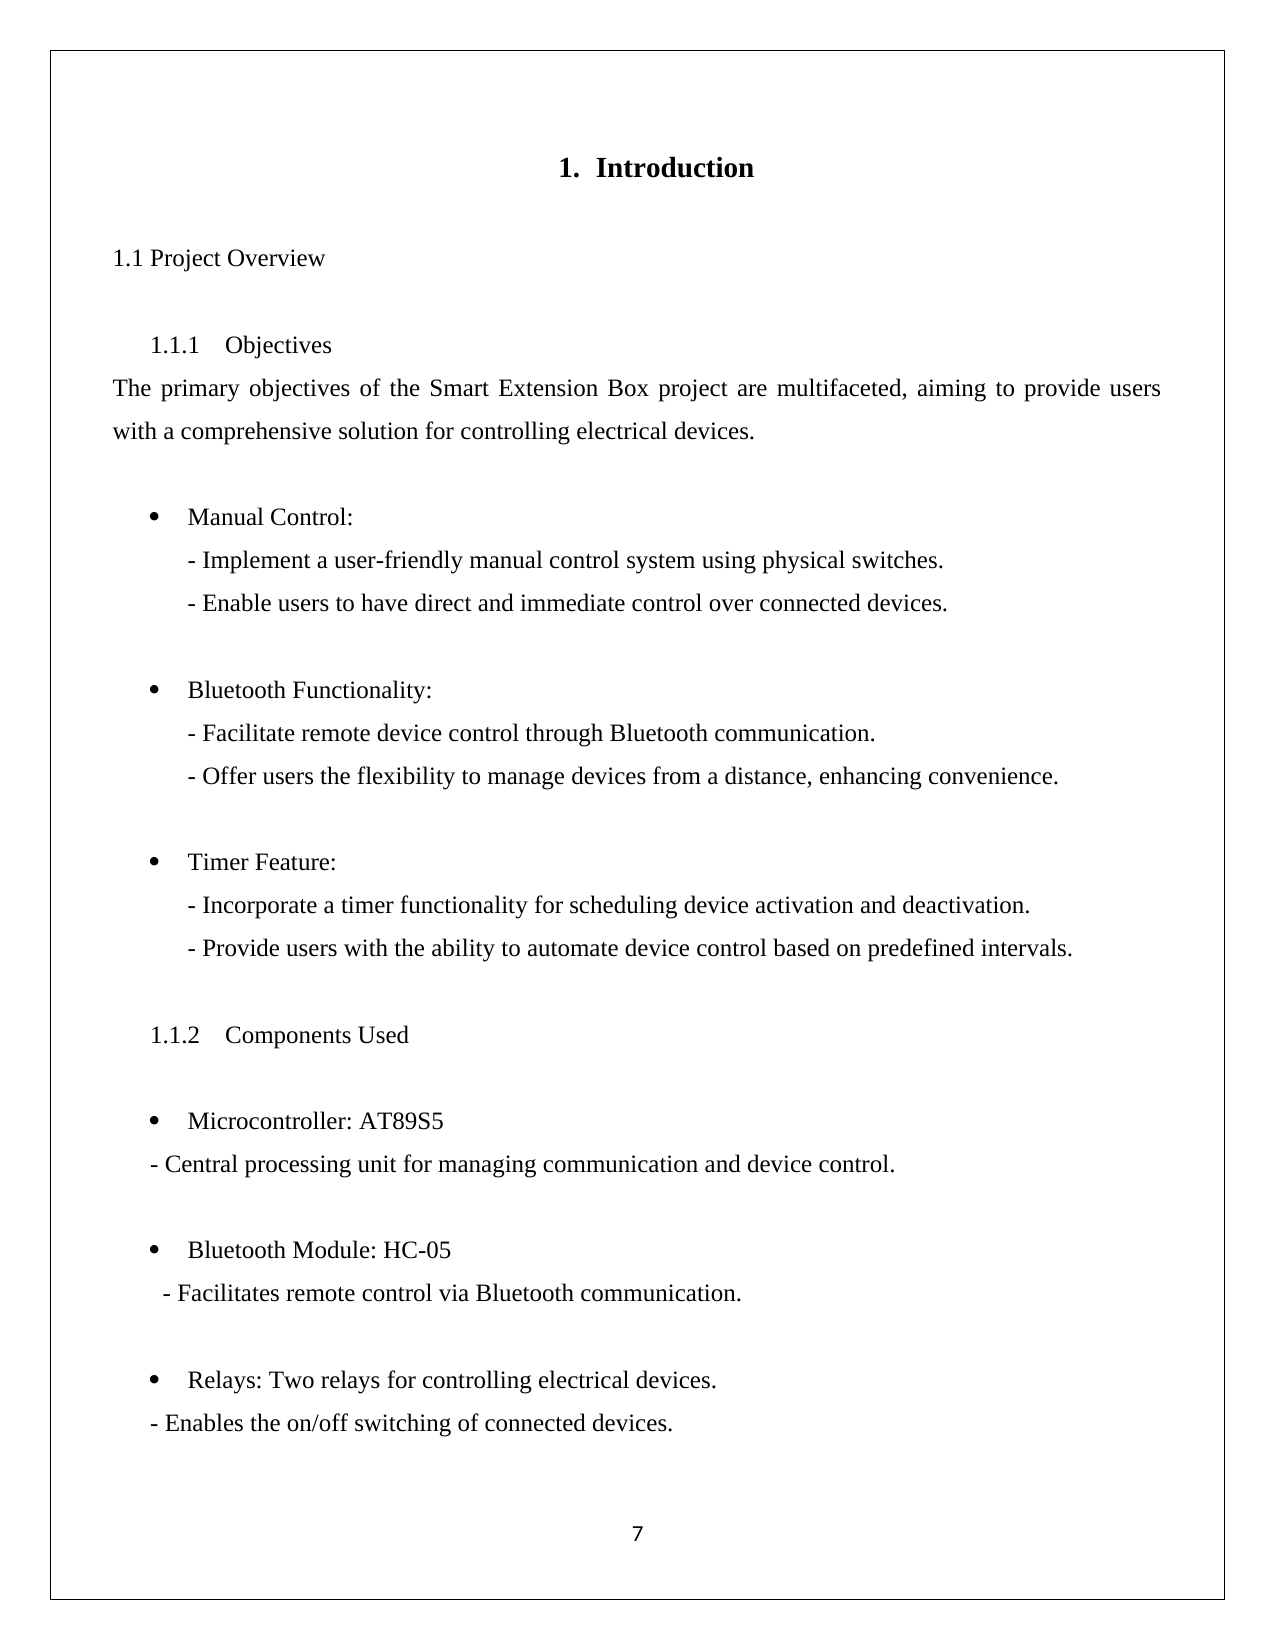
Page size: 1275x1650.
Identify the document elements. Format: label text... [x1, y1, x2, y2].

list Objectives [150, 330, 1162, 358]
text 1.1 Project Overview [112, 243, 1162, 272]
list Manual Control: [150, 502, 1162, 531]
text - Facilitate remote device control through Bluetooth communication. [112, 718, 1162, 747]
list Introduction [150, 150, 1162, 183]
text - Enables the on/off switching of connected devices. [112, 1408, 1162, 1437]
text The primary objectives of the Smart Extension Box project are multifaceted, aiming to provide users with a comprehensive solution for controlling electrical devices. [112, 373, 1162, 445]
list Bluetooth Functionality: [150, 675, 1162, 703]
list Components Used [150, 1020, 1162, 1048]
list Timer Feature: [150, 847, 1162, 876]
list Microcontroller: AT89S5 [150, 1106, 1162, 1135]
text - Enable users to have direct and immediate control over connected devices. [112, 588, 1162, 617]
text - Facilitates remote control via Bluetooth communication. [112, 1278, 1162, 1307]
text - Implement a user-friendly manual control system using physical switches. [112, 545, 1162, 574]
text - Provide users with the ability to automate device control based on predefined intervals. [112, 933, 1162, 962]
text - Offer users the flexibility to manage devices from a distance, enhancing convenience. [112, 761, 1162, 790]
text - Incorporate a timer functionality for scheduling device activation and deactivation. [112, 890, 1162, 919]
text - Central processing unit for managing communication and device control. [112, 1149, 1162, 1178]
list Relays: Two relays for controlling electrical devices. [150, 1365, 1162, 1393]
list Bluetooth Module: HC-05 [150, 1235, 1162, 1264]
